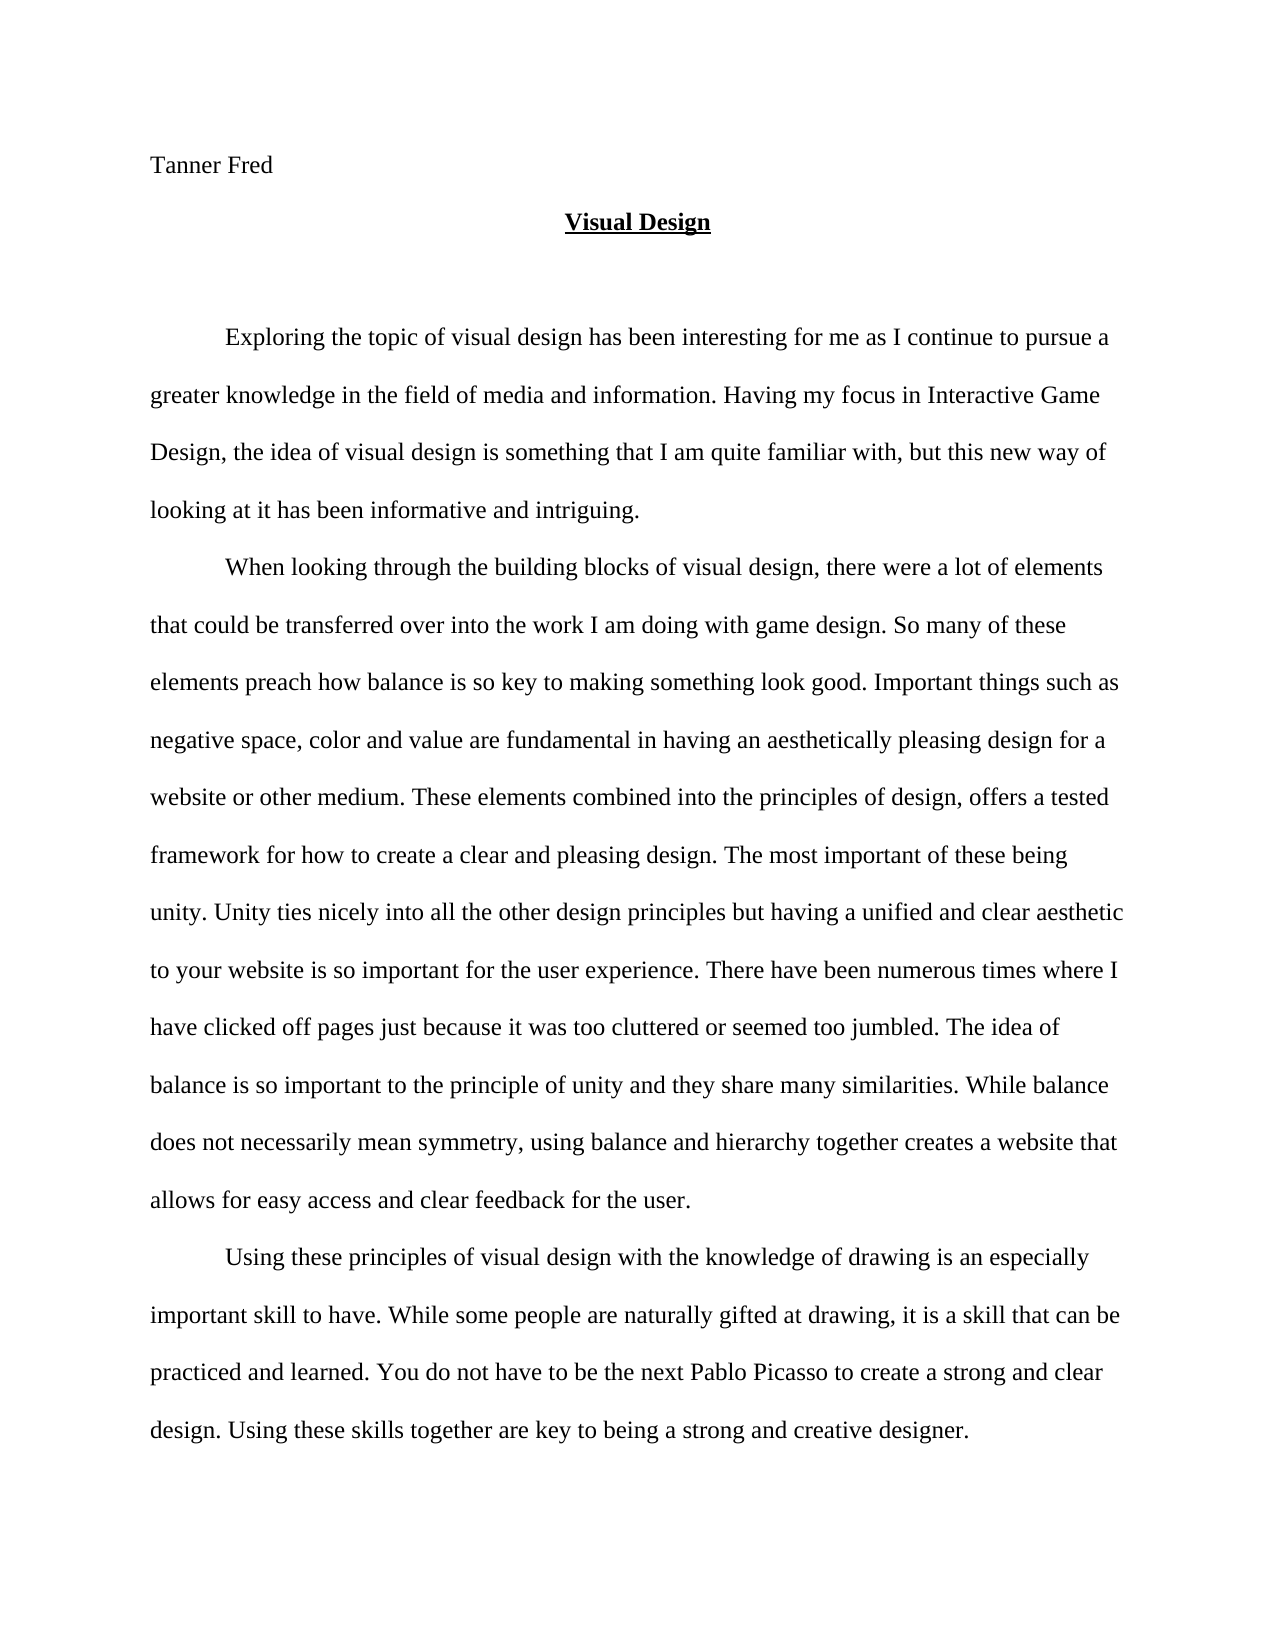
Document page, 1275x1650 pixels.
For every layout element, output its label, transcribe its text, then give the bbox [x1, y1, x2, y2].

text Tanner Fred [150, 150, 1125, 179]
text Exploring the topic of visual design has been interesting for me as I continue to pursue a greater knowledge in the field of media and information. Having my focus in Interactive Game Design, the idea of visual design is something that I am quite familiar with, but this new way of looking at it has been informative and intriguing. [150, 322, 1125, 524]
text Visual Design [150, 207, 1125, 236]
text Using these principles of visual design with the knowledge of drawing is an especially important skill to have. While some people are naturally gifted at drawing, it is a skill that can be practiced and learned. You do not have to be the next Pablo Picasso to create a strong and clear design. Using these skills together are key to being a strong and creative designer. [150, 1242, 1125, 1444]
text When looking through the building blocks of visual design, there were a lot of elements that could be transferred over into the work I am doing with game design. So many of these elements preach how balance is so key to making something look good. Important things such as negative space, color and value are fundamental in having an aesthetically pleasing design for a website or other medium. These elements combined into the principles of design, offers a tested framework for how to create a clear and pleasing design. The most important of these being unity. Unity ties nicely into all the other design principles but having a unified and clear aesthetic to your website is so important for the user experience. There have been numerous times where I have clicked off pages just because it was too cluttered or seemed too jumbled. The idea of balance is so important to the principle of unity and they share many similarities. While balance does not necessarily mean symmetry, using balance and hierarchy together creates a website that allows for easy access and clear feedback for the user. [150, 552, 1125, 1214]
